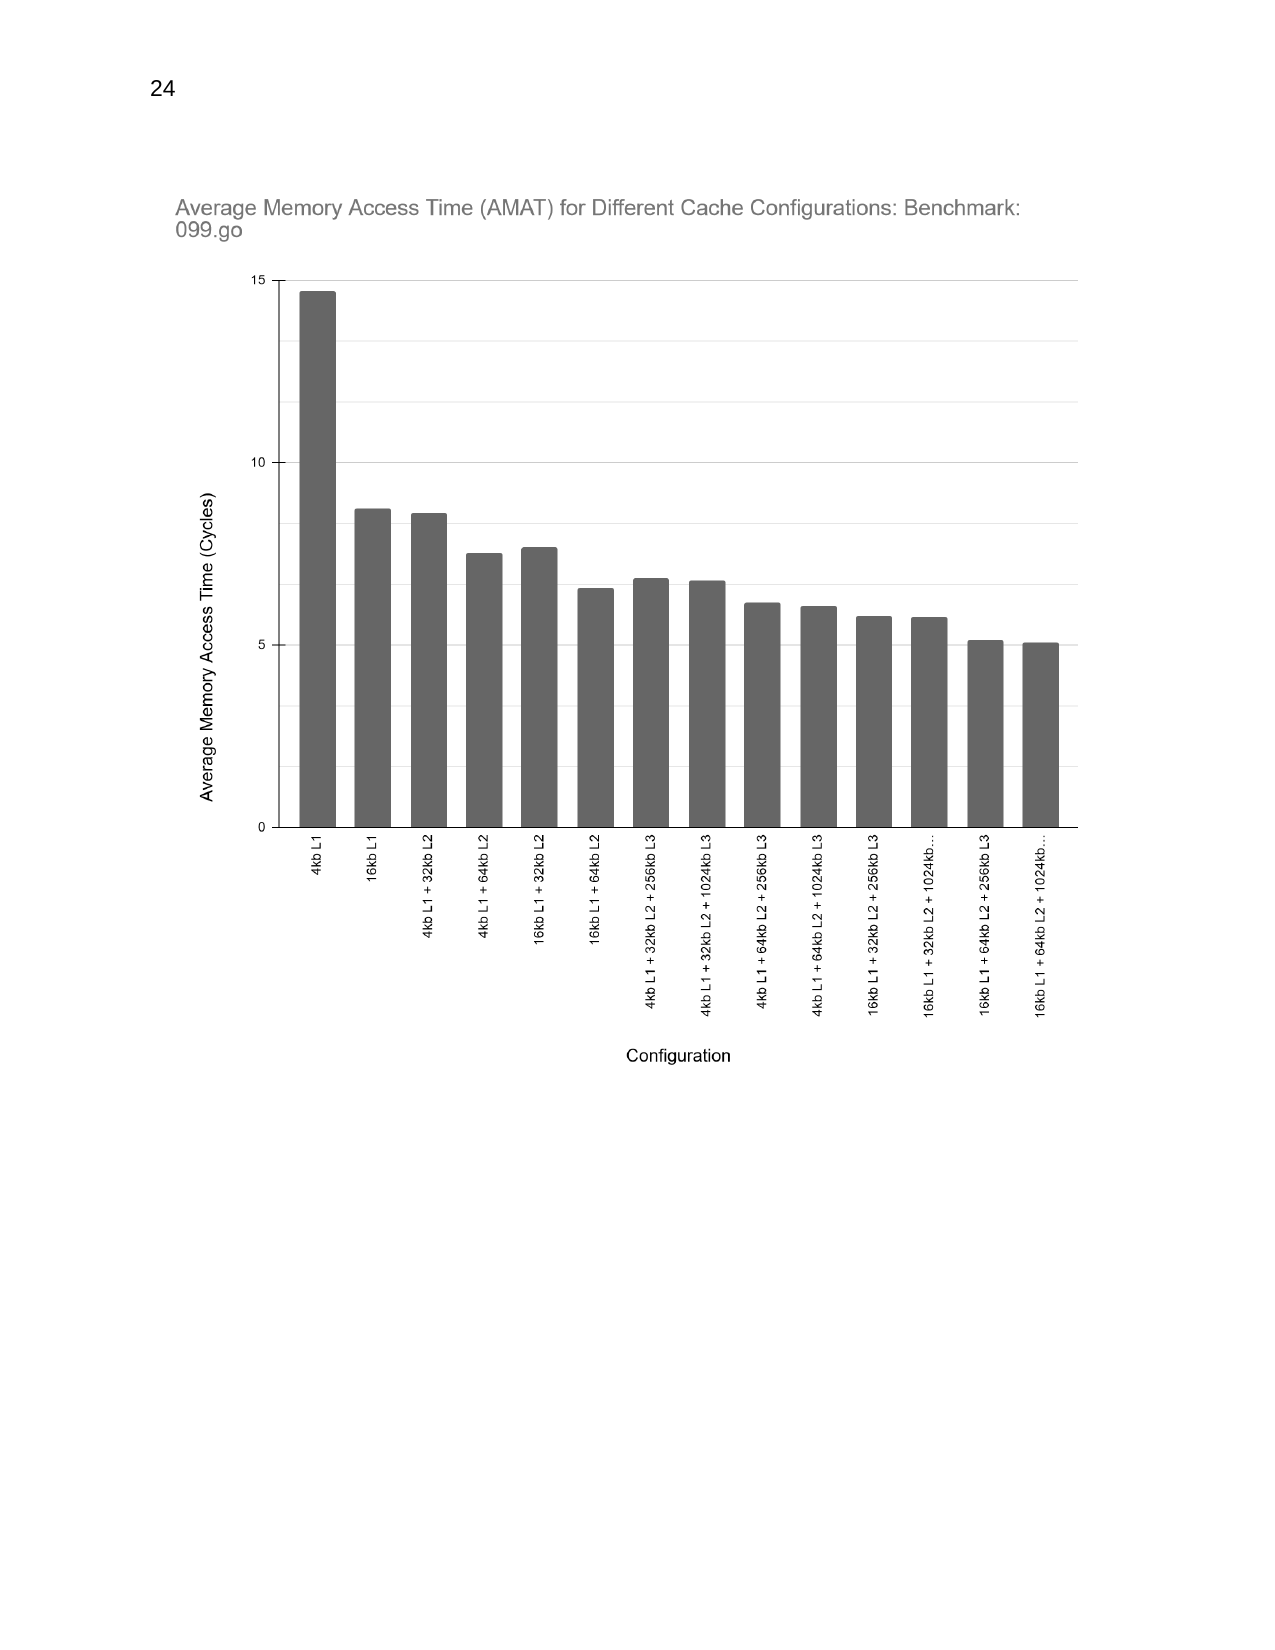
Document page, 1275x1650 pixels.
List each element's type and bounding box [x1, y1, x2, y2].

picture [150, 150, 1125, 1113]
